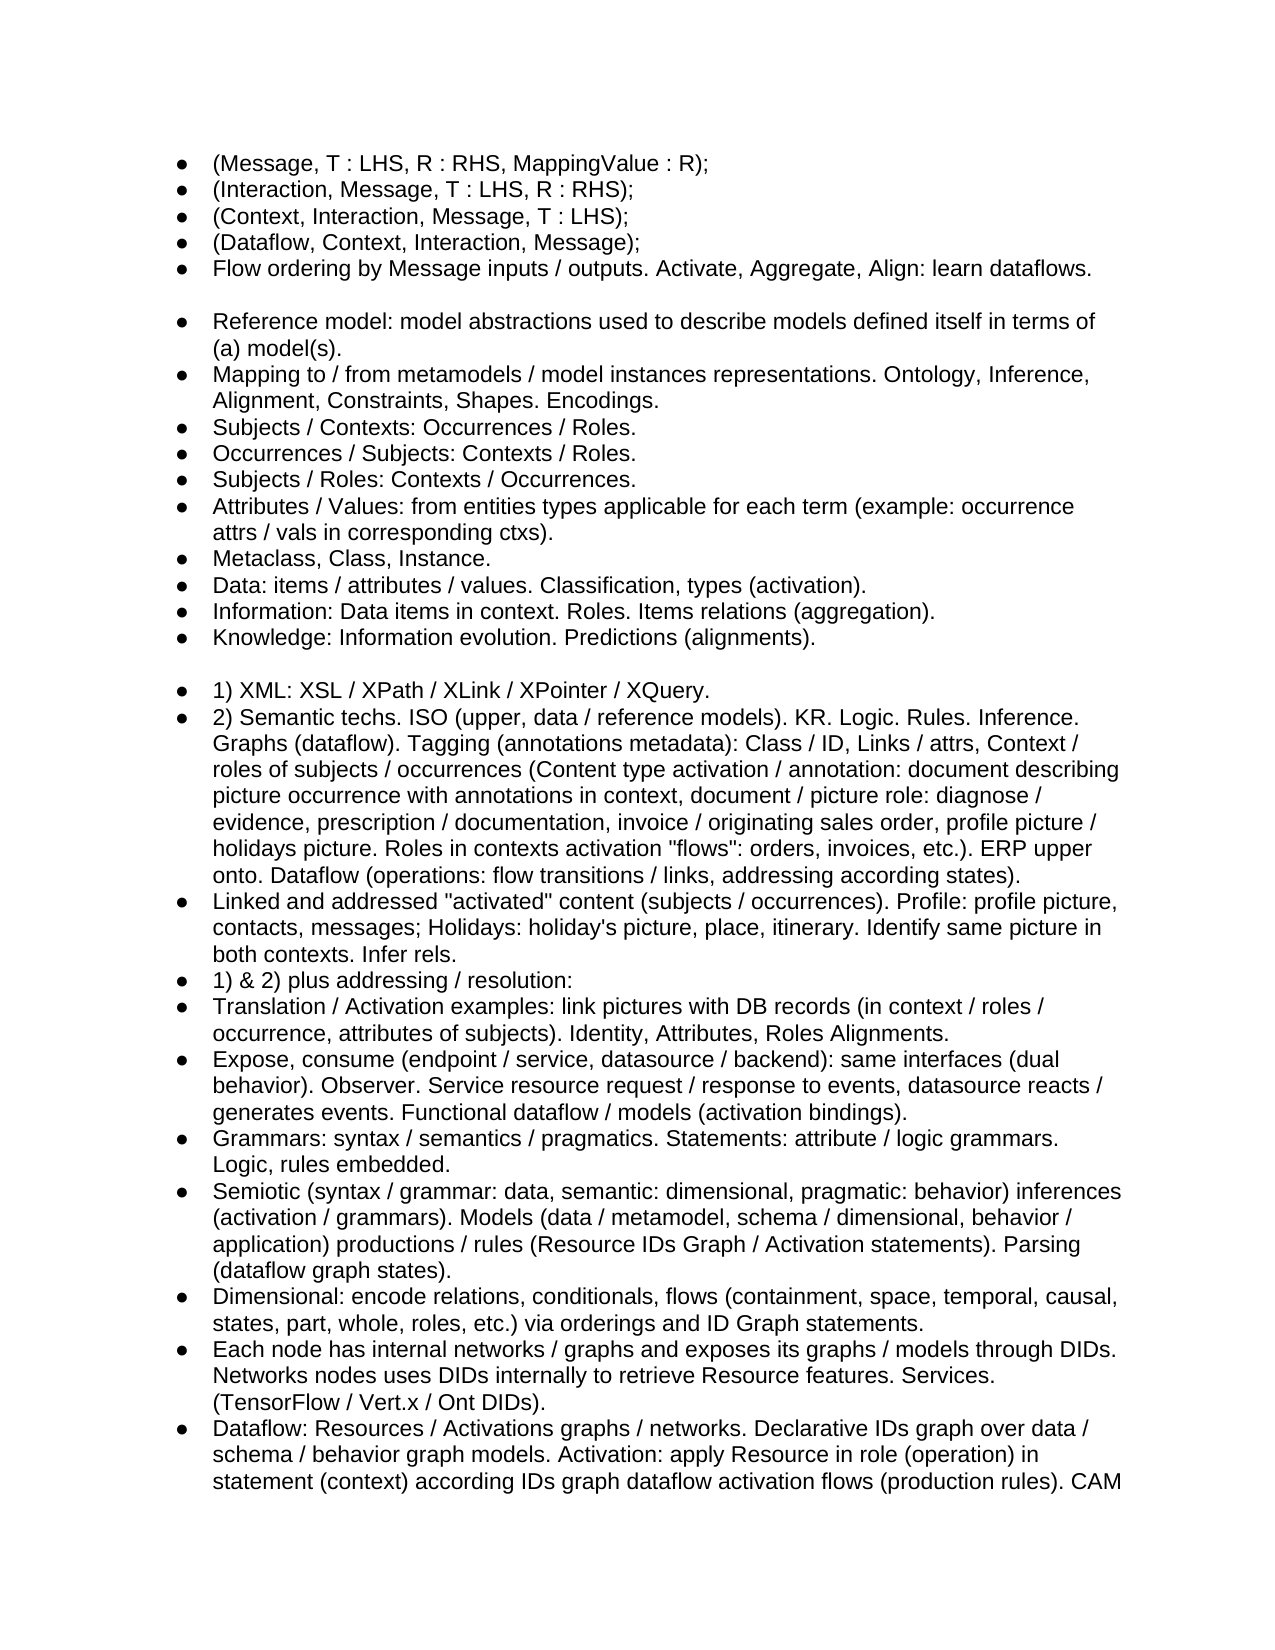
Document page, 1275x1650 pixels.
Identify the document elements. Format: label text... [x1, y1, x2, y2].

list Semiotic (syntax / grammar: data, semantic: dimensional, pragmatic: behavior) inferences (activation / grammars). Models (data / metamodel, schema / dimensional, behavior / application) productions / rules (Resource IDs Graph / Activation statements). Parsing (dataflow graph states). [175, 1178, 1125, 1283]
list Reference model: model abstractions used to describe models defined itself in terms of (a) model(s). [175, 308, 1125, 361]
list Attributes / Values: from entities types applicable for each term (example: occurrence attrs / vals in corresponding ctxs). [175, 493, 1125, 545]
list Each node has internal networks / graphs and exposes its graphs / models through DIDs. Networks nodes uses DIDs internally to retrieve Resource features. Services. (TensorFlow / Vert.x / Ont DIDs). [175, 1336, 1125, 1415]
list 1) XML: XSL / XPath / XLink / XPointer / XQuery. [175, 677, 1125, 703]
list Translation / Activation examples: link pictures with DB records (in context / roles / occurrence, attributes of subjects). Identity, Attributes, Roles Alignments. [175, 993, 1125, 1046]
list 1) & 2) plus addressing / resolution: [175, 967, 1125, 993]
list Dimensional: encode relations, conditionals, flows (containment, space, temporal, causal, states, part, whole, roles, etc.) via orderings and ID Graph statements. [175, 1283, 1125, 1336]
list Subjects / Roles: Contexts / Occurrences. [175, 466, 1125, 493]
list (Message, T : LHS, R : RHS, MappingValue : R); [175, 150, 1125, 176]
list Subjects / Contexts: Occurrences / Roles. [175, 413, 1125, 440]
list Linked and addressed "activated" content (subjects / occurrences). Profile: profile picture, contacts, messages; Holidays: holiday's picture, place, itinerary. Identify same picture in both contexts. Infer rels. [175, 888, 1125, 967]
list (Interaction, Message, T : LHS, R : RHS); [175, 176, 1125, 203]
list Data: items / attributes / values. Classification, types (activation). [175, 572, 1125, 598]
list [175, 1415, 1125, 1494]
list Flow ordering by Message inputs / outputs. Activate, Aggregate, Align: learn dataflows. [175, 255, 1125, 282]
list (Dataflow, Context, Interaction, Message); [175, 229, 1125, 255]
list Grammars: syntax / semantics / pragmatics. Statements: attribute / logic grammars. Logic, rules embedded. [175, 1125, 1125, 1178]
list 2) Semantic techs. ISO (upper, data / reference models). KR. Logic. Rules. Inference. Graphs (dataflow). Tagging (annotations metadata): Class / ID, Links / attrs, Context / roles of subjects / occurrences (Content type activation / annotation: document describing picture occurrence with annotations in context, document / picture role: diagnose / evidence, prescription / documentation, invoice / originating sales order, profile picture / holidays picture. Roles in contexts activation "flows": orders, invoices, etc.). ERP upper onto. Dataflow (operations: flow transitions / links, addressing according states). [175, 703, 1125, 888]
list Knowledge: Information evolution. Predictions (alignments). [175, 624, 1125, 651]
list Occurrences / Subjects: Contexts / Roles. [175, 440, 1125, 466]
list Information: Data items in context. Roles. Items relations (aggregation). [175, 598, 1125, 624]
list Expose, consume (endpoint / service, datasource / backend): same interfaces (dual behavior). Observer. Service resource request / response to events, datasource reacts / generates events. Functional dataflow / models (activation bindings). [175, 1046, 1125, 1125]
list Metaclass, Class, Instance. [175, 545, 1125, 572]
list Mapping to / from metamodels / model instances representations. Ontology, Inference, Alignment, Constraints, Shapes. Encodings. [175, 361, 1125, 413]
list (Context, Interaction, Message, T : LHS); [175, 203, 1125, 229]
